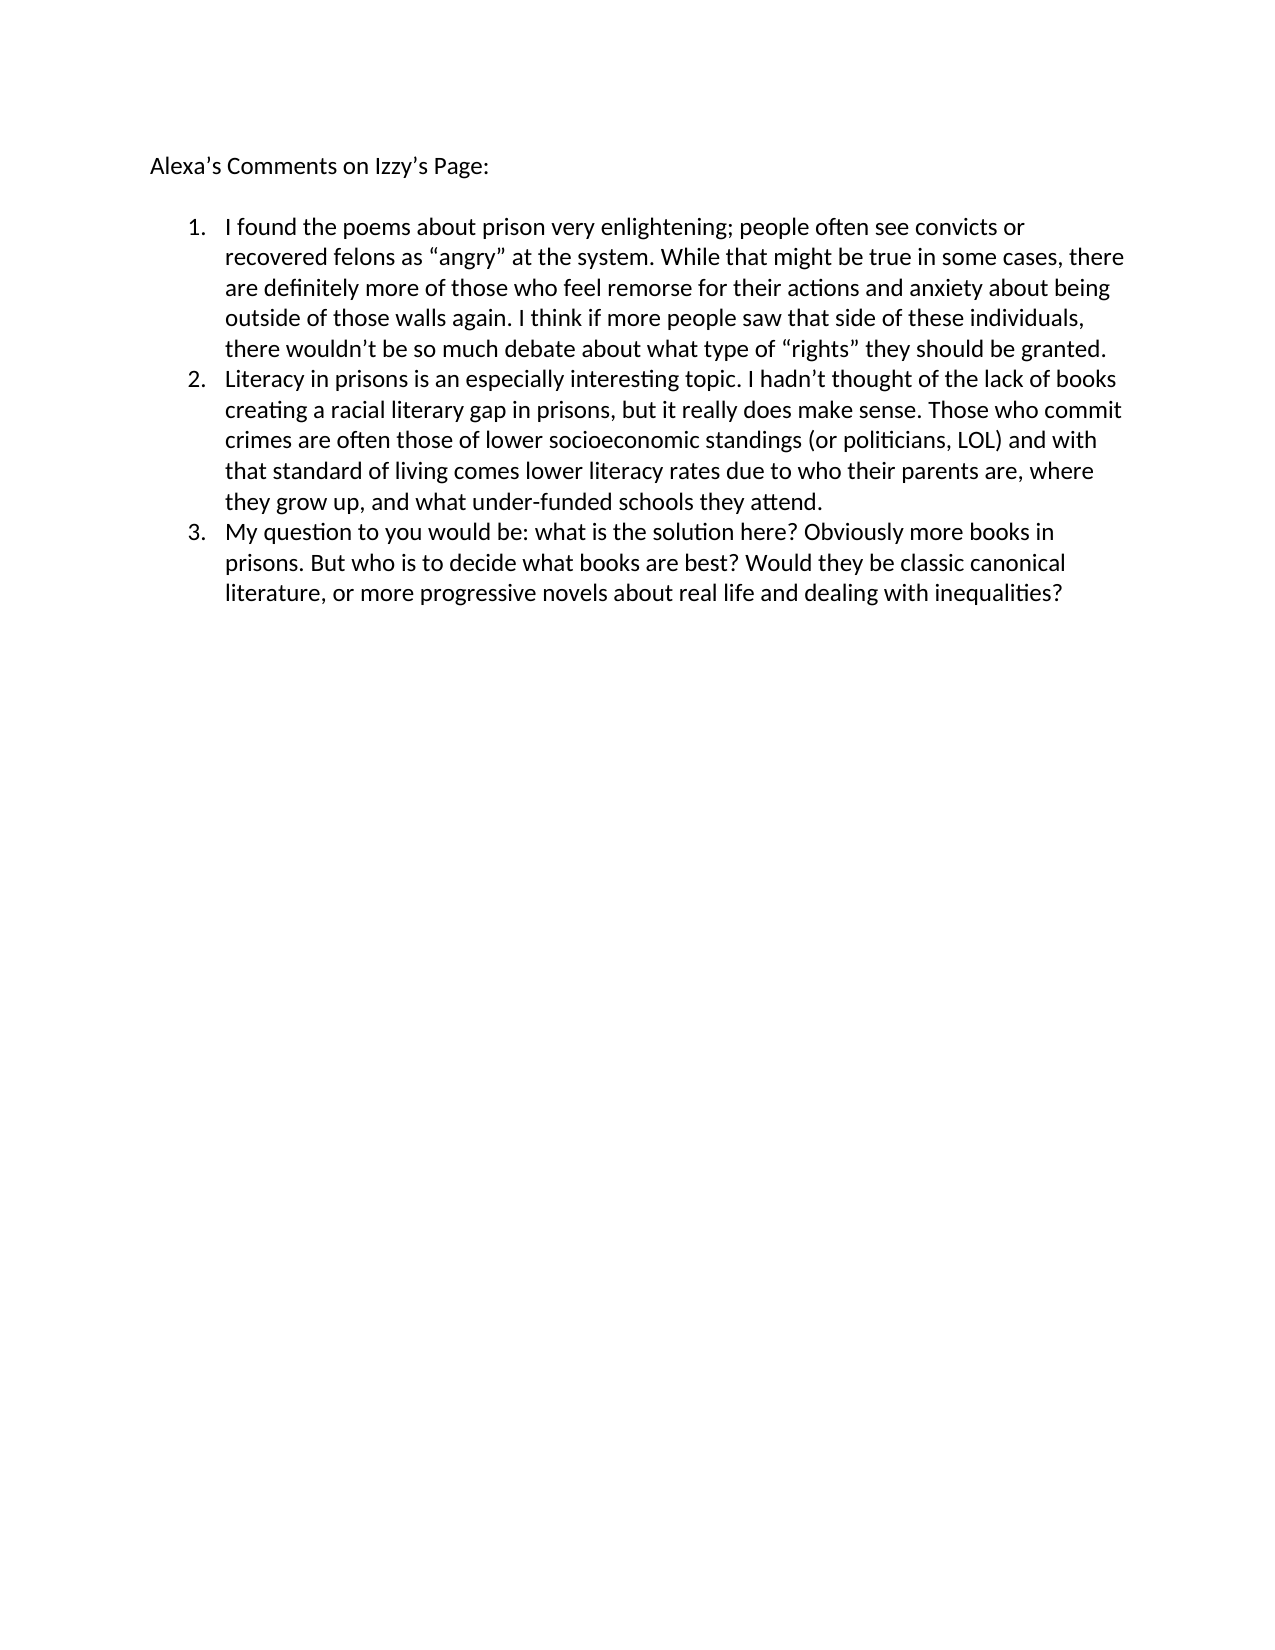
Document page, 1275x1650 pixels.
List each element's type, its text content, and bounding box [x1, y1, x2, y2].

text Alexa’s Comments on Izzy’s Page: [150, 150, 1125, 181]
list Literacy in prisons is an especially interesting topic. I hadn’t thought of the lack of books creating a racial literary gap in prisons, but it really does make sense. Those who commit crimes are often those of lower socioeconomic standings (or politicians, LOL) and with that standard of living comes lower literacy rates due to who their parents are, where they grow up, and what under-funded schools they attend. [187, 364, 1125, 516]
list My question to you would be: what is the solution here? Obviously more books in prisons. But who is to decide what books are best? Would they be classic canonical literature, or more progressive novels about real life and dealing with inequalities? [187, 516, 1125, 608]
list I found the poems about prison very enlightening; people often see convicts or recovered felons as “angry” at the system. While that might be true in some cases, there are definitely more of those who feel remorse for their actions and anxiety about being outside of those walls again. I think if more people saw that side of these individuals, there wouldn’t be so much debate about what type of “rights” they should be granted. [187, 211, 1125, 364]
